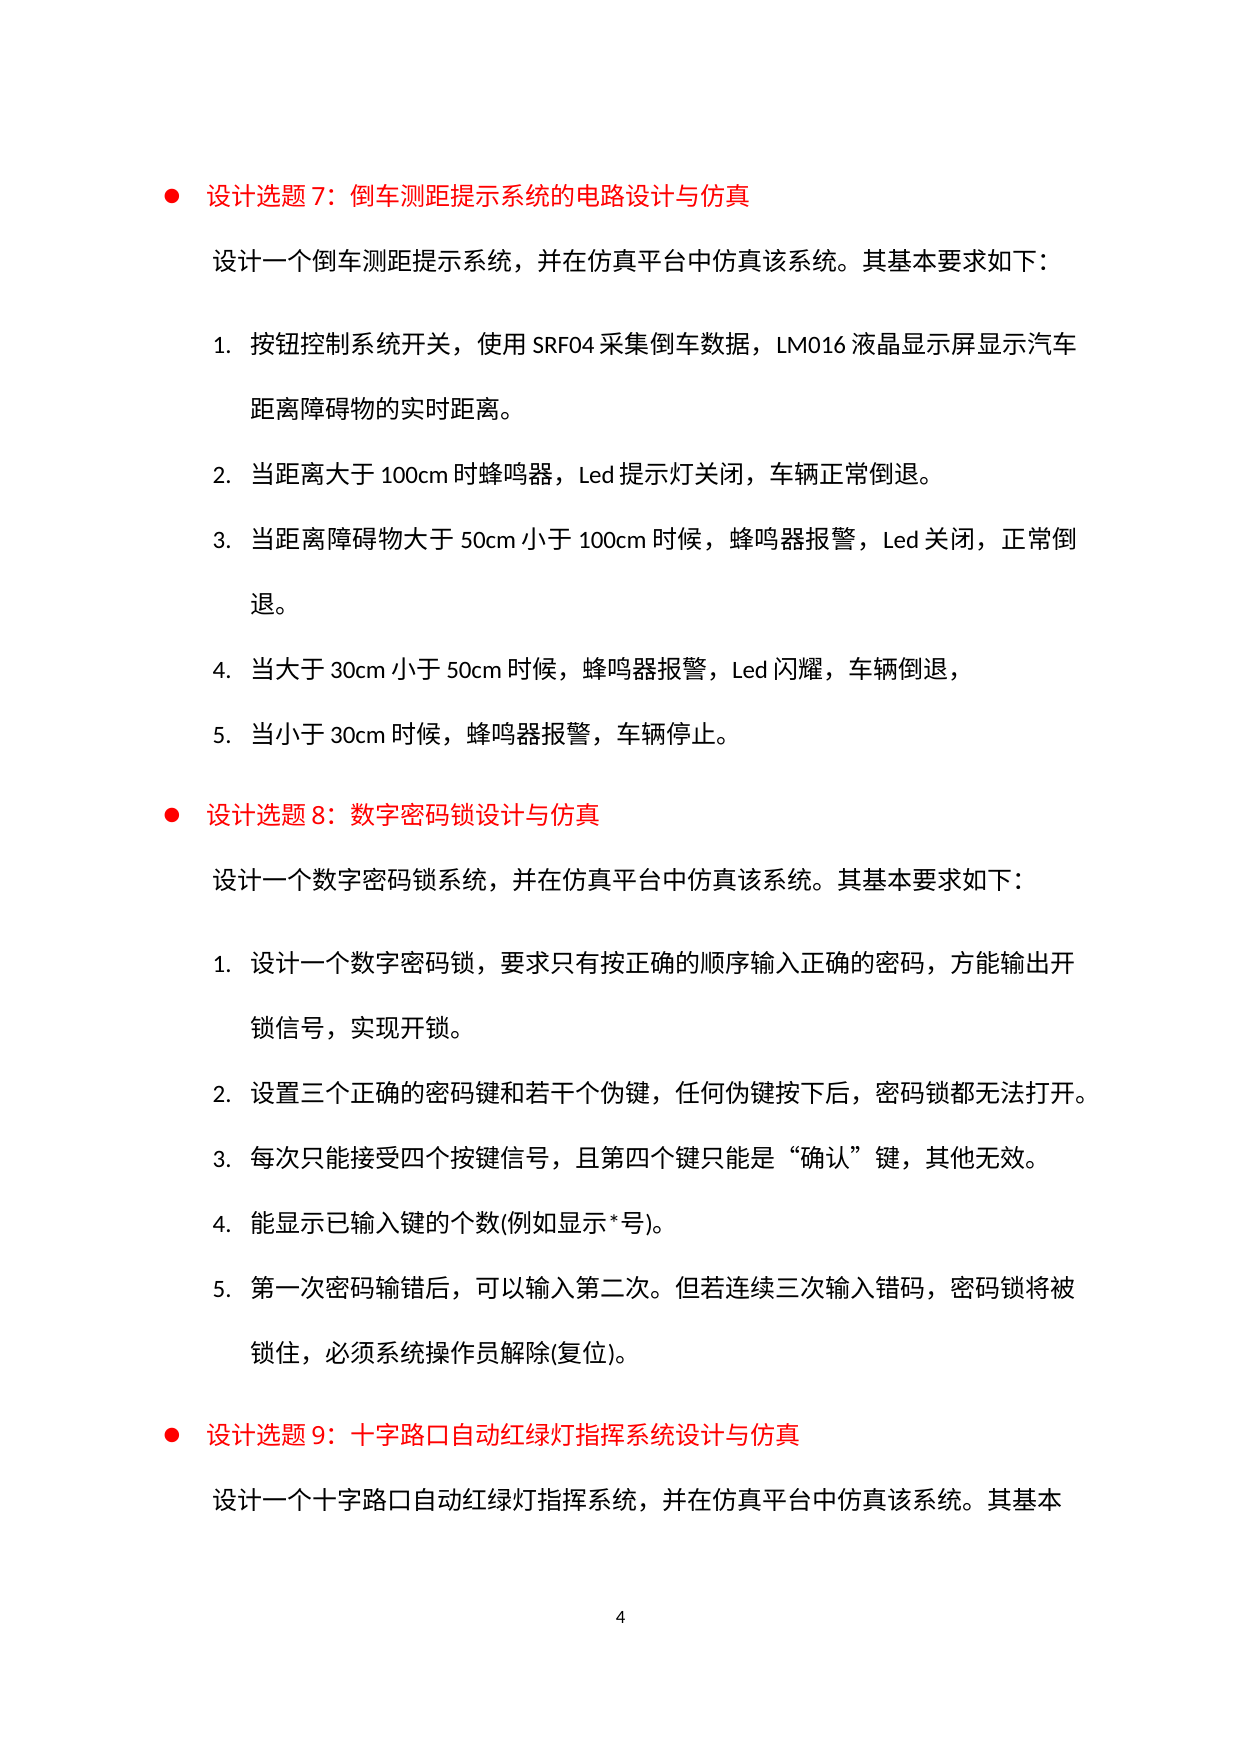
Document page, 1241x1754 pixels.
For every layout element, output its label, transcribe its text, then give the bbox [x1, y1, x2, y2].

list 当距离大于100cm时蜂鸣器，Led提示灯关闭，车辆正常倒退。 [212, 440, 1078, 505]
list 设计选题8：数字密码锁设计与仿真 [162, 781, 1078, 846]
list 按钮控制系统开关，使用SRF04采集倒车数据，LM016液晶显示屏显示汽车距离障碍物的实时距离。 [212, 310, 1078, 440]
list 第一次密码输错后，可以输入第二次。但若连续三次输入错码，密码锁将被锁住，必须系统操作员解除(复位)。 [212, 1254, 1078, 1384]
list 当距离障碍物大于50cm小于100cm时候，蜂鸣器报警，Led关闭，正常倒退。 [212, 505, 1078, 635]
text 设计一个倒车测距提示系统，并在仿真平台中仿真该系统。其基本要求如下： [162, 227, 1078, 292]
list 能显示已输入键的个数(例如显示*号)。 [212, 1189, 1078, 1254]
list 当小于30cm时候，蜂鸣器报警，车辆停止。 [212, 700, 1078, 765]
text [162, 1466, 1078, 1531]
text 设计一个数字密码锁系统，并在仿真平台中仿真该系统。其基本要求如下： [162, 846, 1078, 911]
list 设计选题7：倒车测距提示系统的电路设计与仿真 [162, 162, 1078, 227]
list 每次只能接受四个按键信号，且第四个键只能是“确认”键，其他无效。 [212, 1124, 1078, 1189]
list 设计一个数字密码锁，要求只有按正确的顺序输入正确的密码，方能输出开锁信号，实现开锁。 [212, 929, 1078, 1059]
list 当大于30cm小于50cm时候，蜂鸣器报警，Led闪耀，车辆倒退， [212, 635, 1078, 700]
list 设置三个正确的密码键和若干个伪键，任何伪键按下后，密码锁都无法打开。 [212, 1059, 1078, 1124]
list 设计选题9：十字路口自动红绿灯指挥系统设计与仿真 [162, 1401, 1078, 1466]
